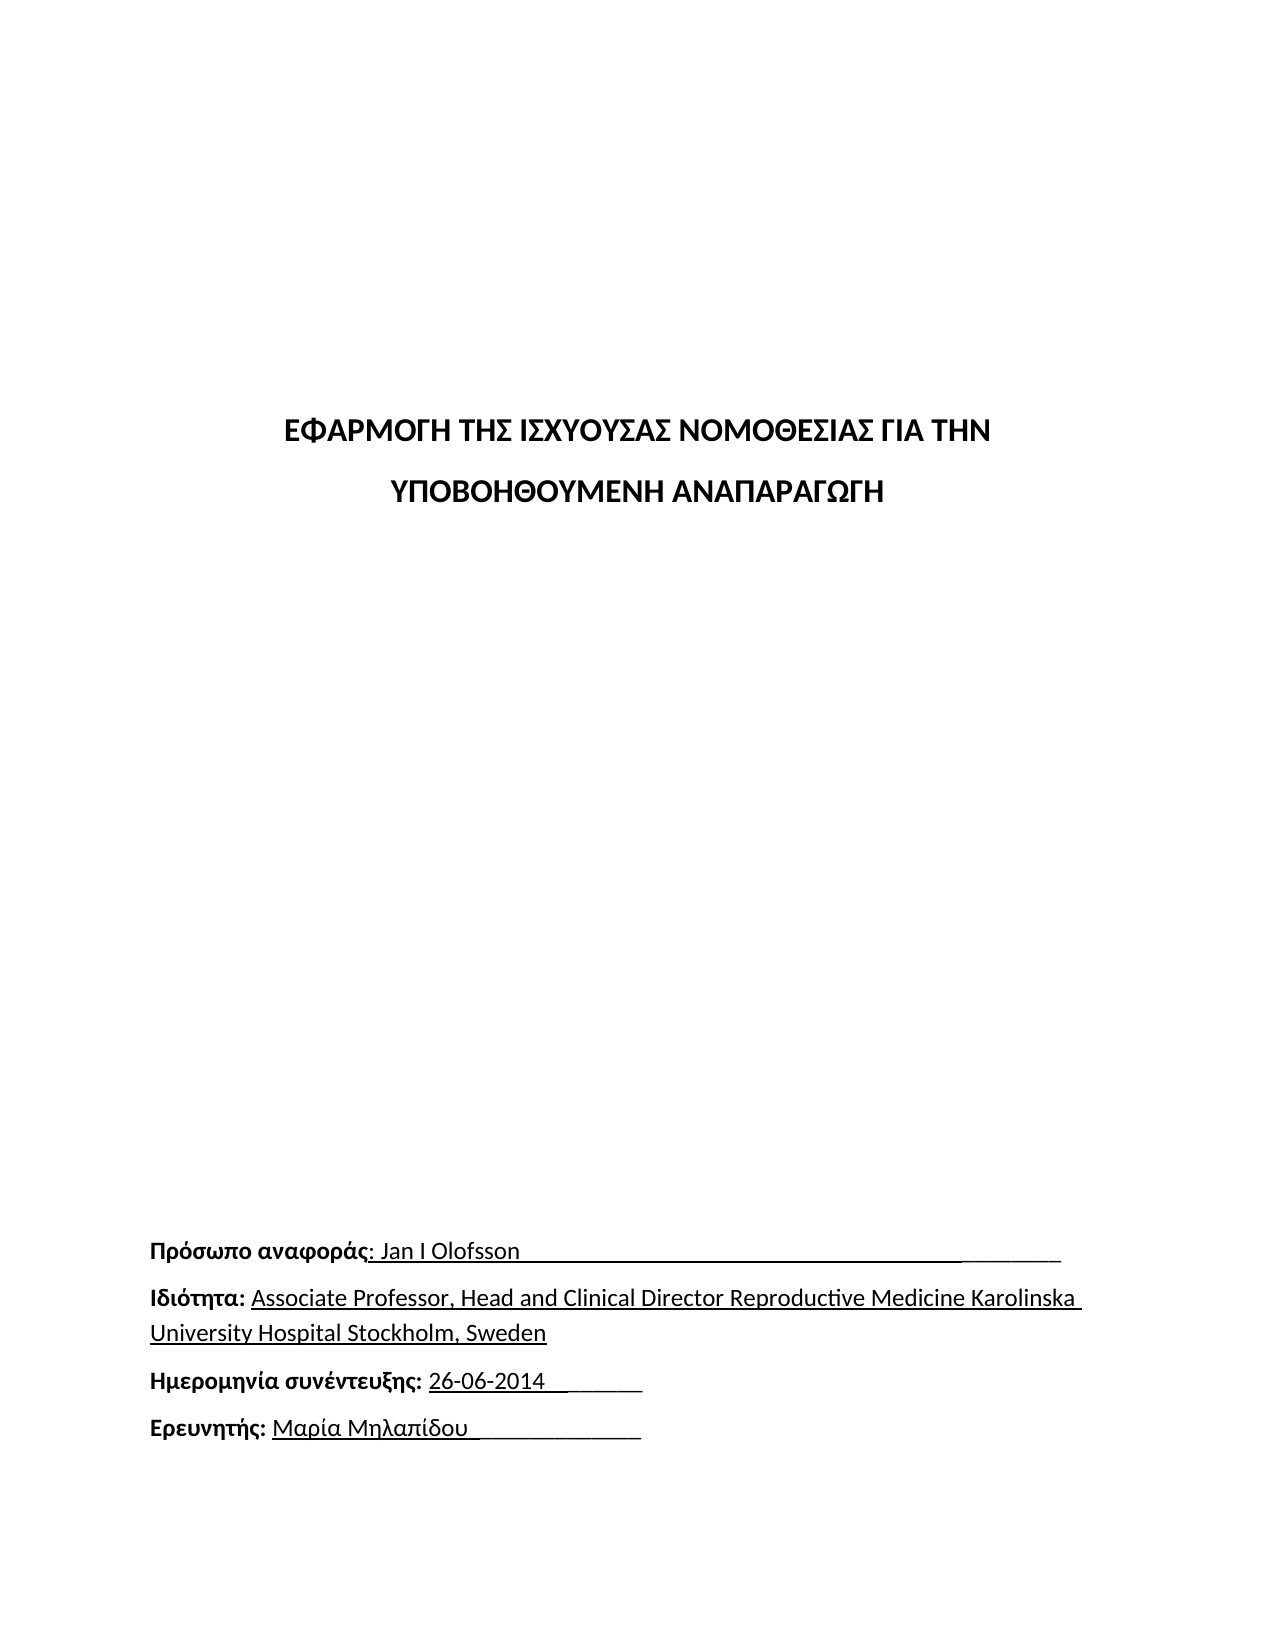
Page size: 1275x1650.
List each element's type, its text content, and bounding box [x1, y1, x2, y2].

text Ιδιότητα: Associate Professor, Head and Clinical Director Reproductive Medicine Karolinska University Hospital Stockholm, Sweden [150, 1282, 1125, 1348]
text Ερευνητής: Μαρία Μηλαπίδου _____________ [150, 1412, 1125, 1443]
text ΕΦΑΡΜΟΓΗ ΤΗΣ ΙΣΧΥΟΥΣΑΣ ΝΟΜΟΘΕΣΙΑΣ ΓΙΑ ΤΗΝ ΥΠΟΒΟΗΘΟΥΜΕΝΗ ΑΝΑΠΑΡΑΓΩΓΗ [150, 409, 1125, 511]
text Ημερομηνία συνέντευξης: 26-06-2014 ______ [150, 1365, 1125, 1395]
text Πρόσωπο αναφοράς: Jan I Olofsson ________ [150, 1235, 1125, 1265]
